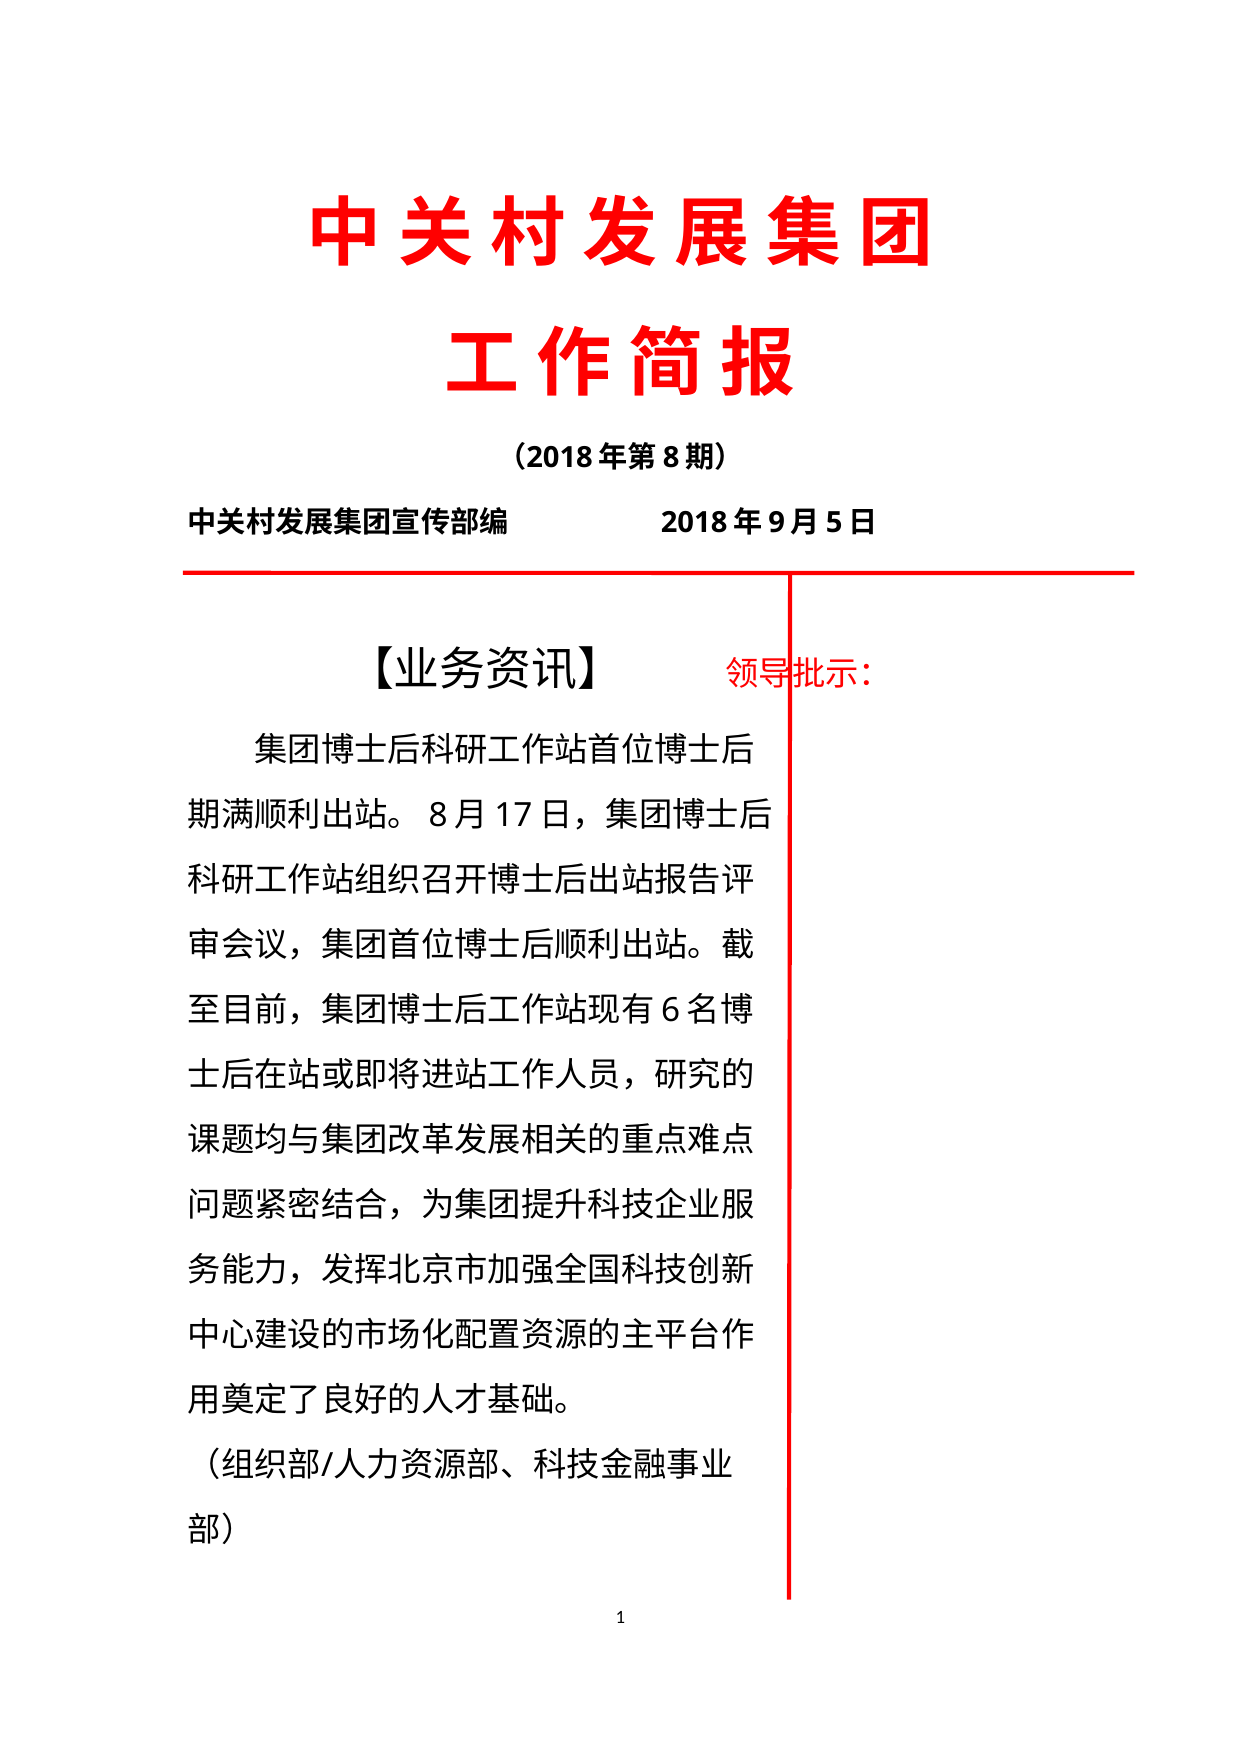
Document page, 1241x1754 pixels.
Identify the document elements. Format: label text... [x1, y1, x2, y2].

text 【业务资讯】 领导批示： [793, 617, 1053, 714]
text 中 关 村 发 展 集 团 [187, 162, 1053, 292]
text （2018年第8期） [187, 422, 1053, 487]
text 中关村发展集团宣传部编 2018年9月5日 [187, 487, 1053, 552]
text （组织部/人力资源部、科技金融事业部） [187, 1429, 778, 1559]
text 集团博士后科研工作站首位博士后期满顺利出站。 8月17日，集团博士后科研工作站组织召开博士后出站报告评审会议，集团首位博士后顺利出站。截至目前，集团博士后工作站现有6名博士后在站或即将进站工作人员，研究的课题均与集团改革发展相关的重点难点问题紧密结合，为集团提升科技企业服务能力，发挥北京市加强全国科技创新中心建设的市场化配置资源的主平台作用奠定了良好的人才基础。 [187, 714, 778, 1429]
text 工 作 简 报 [187, 292, 1053, 422]
text 【业务资讯】 领导批示： [187, 617, 787, 714]
